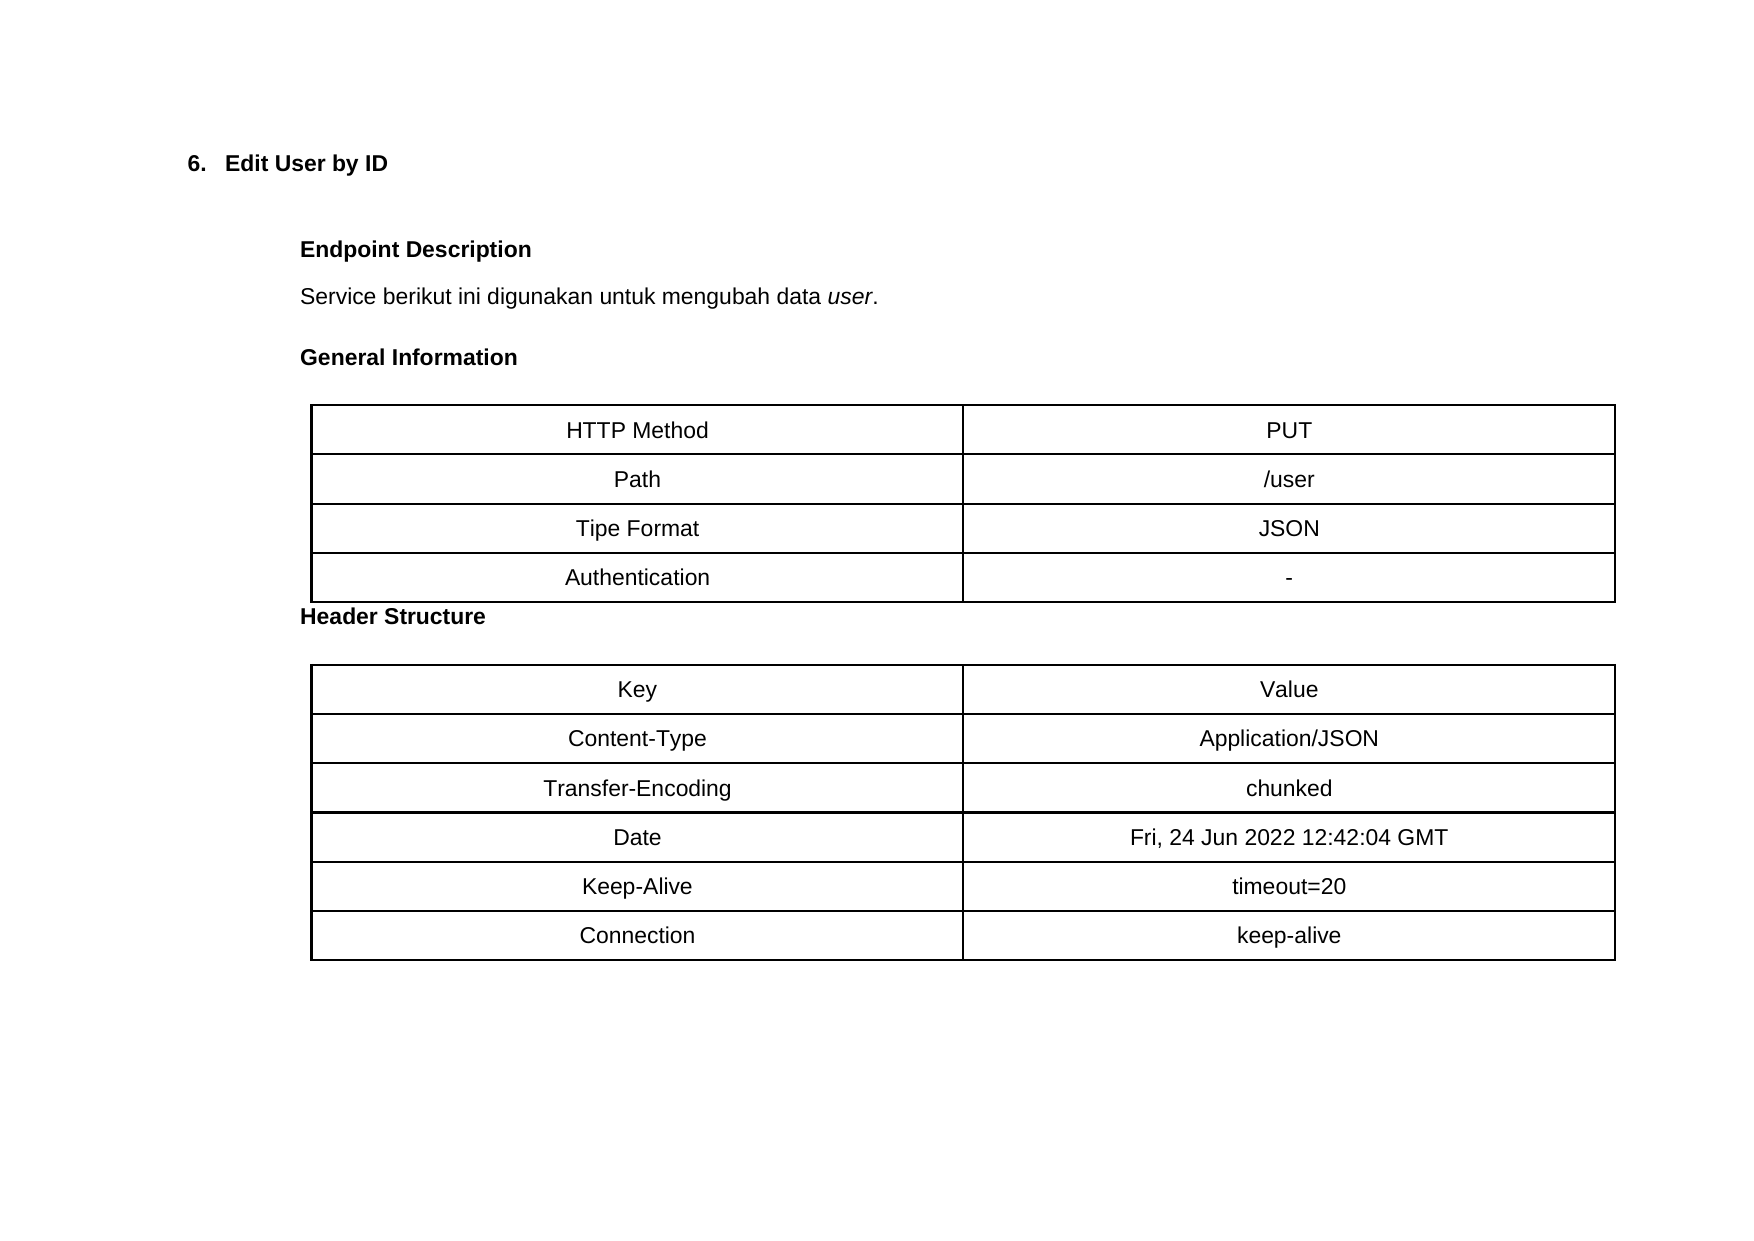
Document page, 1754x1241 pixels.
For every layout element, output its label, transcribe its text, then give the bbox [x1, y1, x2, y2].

table_cell Path [313, 455, 962, 503]
table_cell keep-alive [964, 912, 1614, 959]
table_header PUT [964, 406, 1614, 453]
table_header Value [964, 666, 1614, 713]
table_cell - [964, 554, 1614, 601]
text General Information [300, 344, 1604, 370]
table_cell Connection [313, 912, 962, 959]
table_header Key [313, 666, 962, 713]
text Endpoint Description [300, 236, 1604, 262]
table_cell Fri, 24 Jun 2022 12:42:04 GMT [964, 814, 1614, 861]
table_cell /user [964, 455, 1614, 503]
table_cell Transfer-Encoding [313, 764, 962, 811]
text Header Structure [300, 603, 1604, 629]
table_cell Tipe Format [313, 505, 962, 552]
table_cell Date [313, 814, 962, 861]
text Service berikut ini digunakan untuk mengubah data user. [300, 283, 1604, 309]
table_cell Application/JSON [964, 715, 1614, 762]
table_cell JSON [964, 505, 1614, 552]
table_cell Authentication [313, 554, 962, 601]
table_header HTTP Method [313, 406, 962, 453]
table_cell timeout=20 [964, 863, 1614, 910]
subtitle Edit User by ID [187, 150, 1604, 176]
table_cell Content-Type [313, 715, 962, 762]
table_cell Keep-Alive [313, 863, 962, 910]
table_cell chunked [964, 764, 1614, 811]
